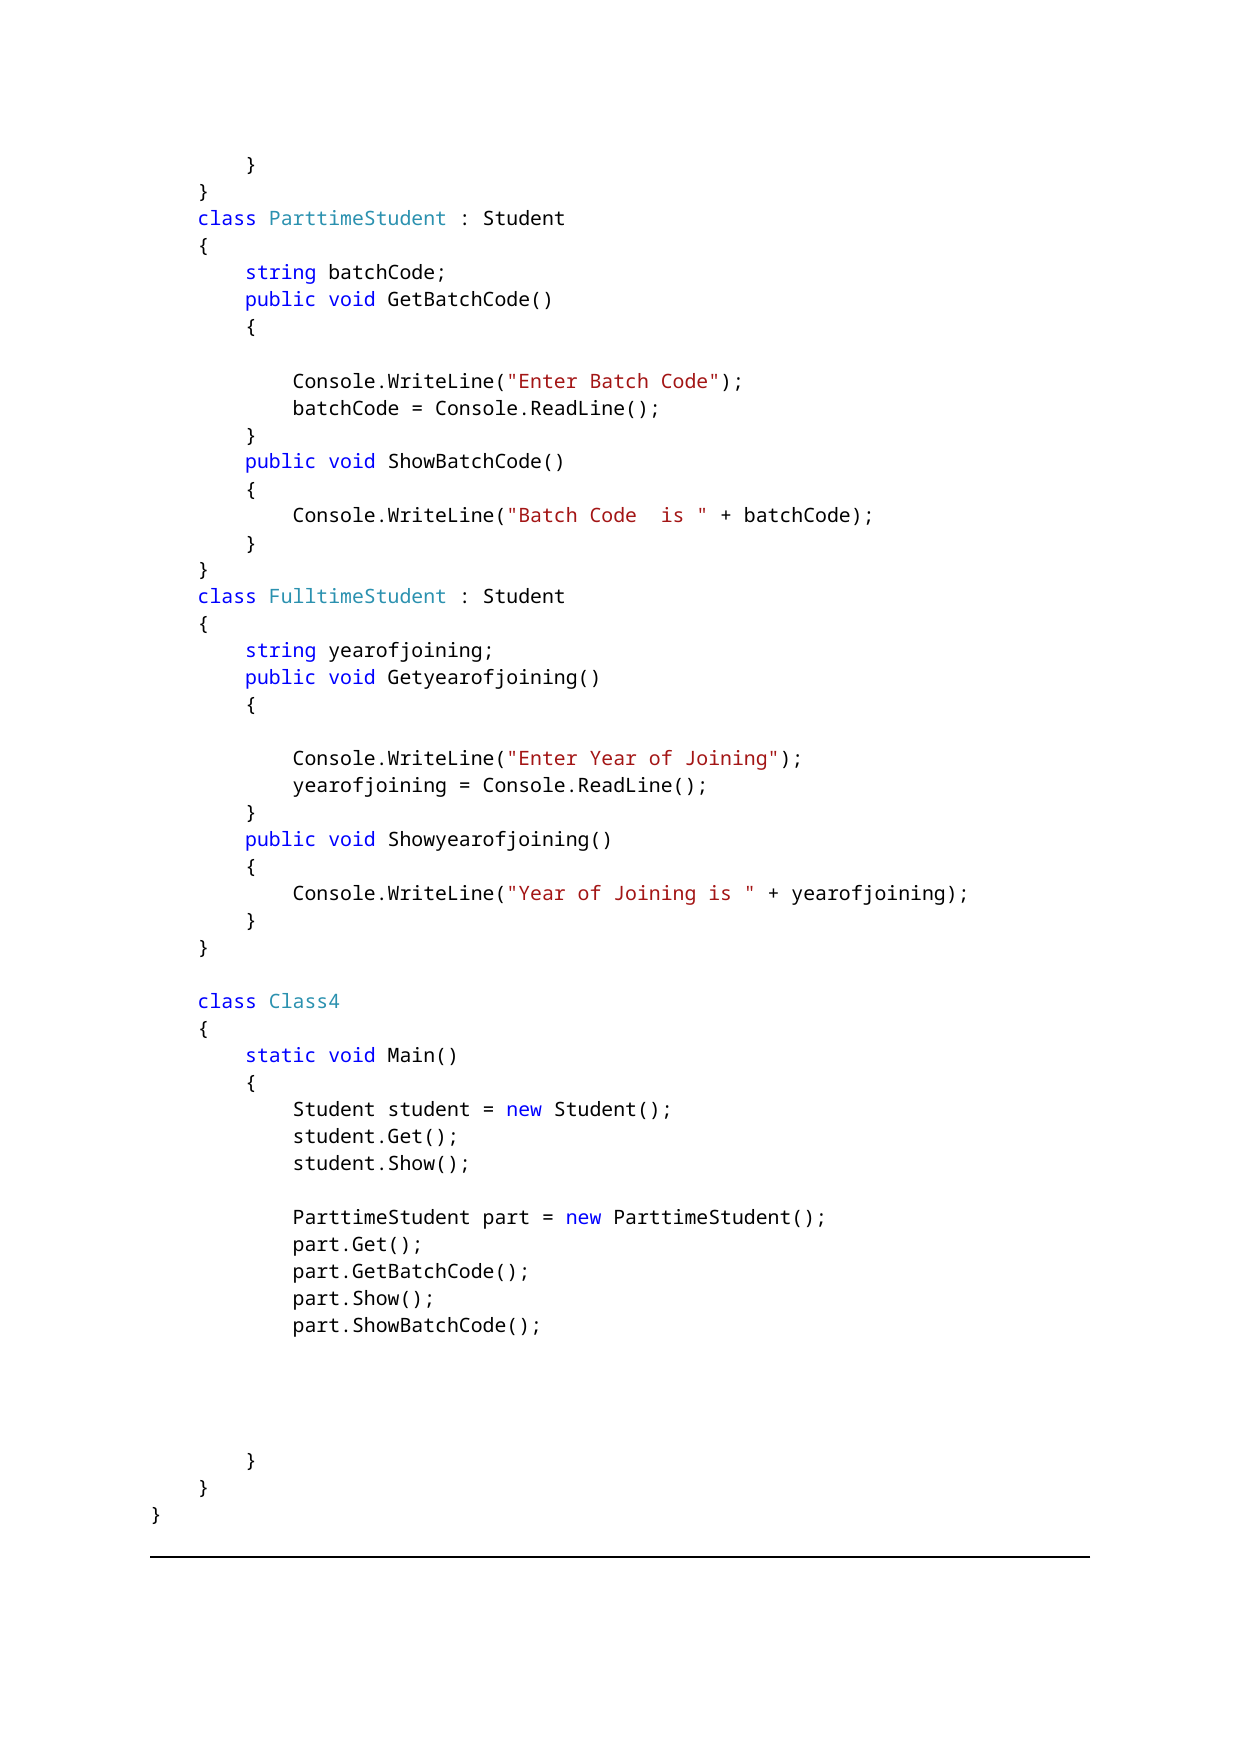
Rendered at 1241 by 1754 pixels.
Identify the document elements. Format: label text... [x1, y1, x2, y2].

text { [150, 610, 1090, 637]
text Console.WriteLine("Batch Code is " + batchCode); [150, 502, 1090, 529]
text } [150, 150, 1090, 177]
text Student student = new Student(); [150, 1095, 1090, 1122]
text } [150, 529, 1090, 556]
text { [150, 1068, 1090, 1095]
text } [150, 1446, 1090, 1473]
text Console.WriteLine("Enter Batch Code"); [150, 367, 1090, 394]
text } [150, 556, 1090, 583]
text { [150, 312, 1090, 339]
text public void Showyearofjoining() [150, 826, 1090, 852]
text class ParttimeStudent : Student [150, 204, 1090, 231]
text Console.WriteLine("Year of Joining is " + yearofjoining); [150, 879, 1090, 906]
text { [150, 1014, 1090, 1041]
text { [150, 852, 1090, 879]
text student.Get(); [150, 1122, 1090, 1149]
text part.ShowBatchCode(); [150, 1311, 1090, 1338]
text part.Get(); [150, 1230, 1090, 1257]
text batchCode = Console.ReadLine(); [150, 394, 1090, 421]
text } [150, 177, 1090, 204]
text string batchCode; [150, 258, 1090, 285]
text } [150, 1473, 1090, 1500]
text } [150, 421, 1090, 448]
text part.GetBatchCode(); [150, 1257, 1090, 1284]
text string yearofjoining; [150, 637, 1090, 664]
text } [150, 1500, 1090, 1527]
text } [150, 906, 1090, 933]
text public void GetBatchCode() [150, 285, 1090, 312]
text } [150, 798, 1090, 826]
text public void Getyearofjoining() [150, 664, 1090, 691]
text ParttimeStudent part = new ParttimeStudent(); [150, 1203, 1090, 1230]
text student.Show(); [150, 1149, 1090, 1176]
text } [150, 933, 1090, 960]
text yearofjoining = Console.ReadLine(); [150, 772, 1090, 798]
text Console.WriteLine("Enter Year of Joining"); [150, 744, 1090, 772]
text { [150, 475, 1090, 502]
text static void Main() [150, 1041, 1090, 1068]
text { [150, 231, 1090, 258]
text class FulltimeStudent : Student [150, 583, 1090, 610]
text part.Show(); [150, 1284, 1090, 1311]
text { [150, 691, 1090, 718]
text public void ShowBatchCode() [150, 448, 1090, 475]
text class Class4 [150, 987, 1090, 1014]
